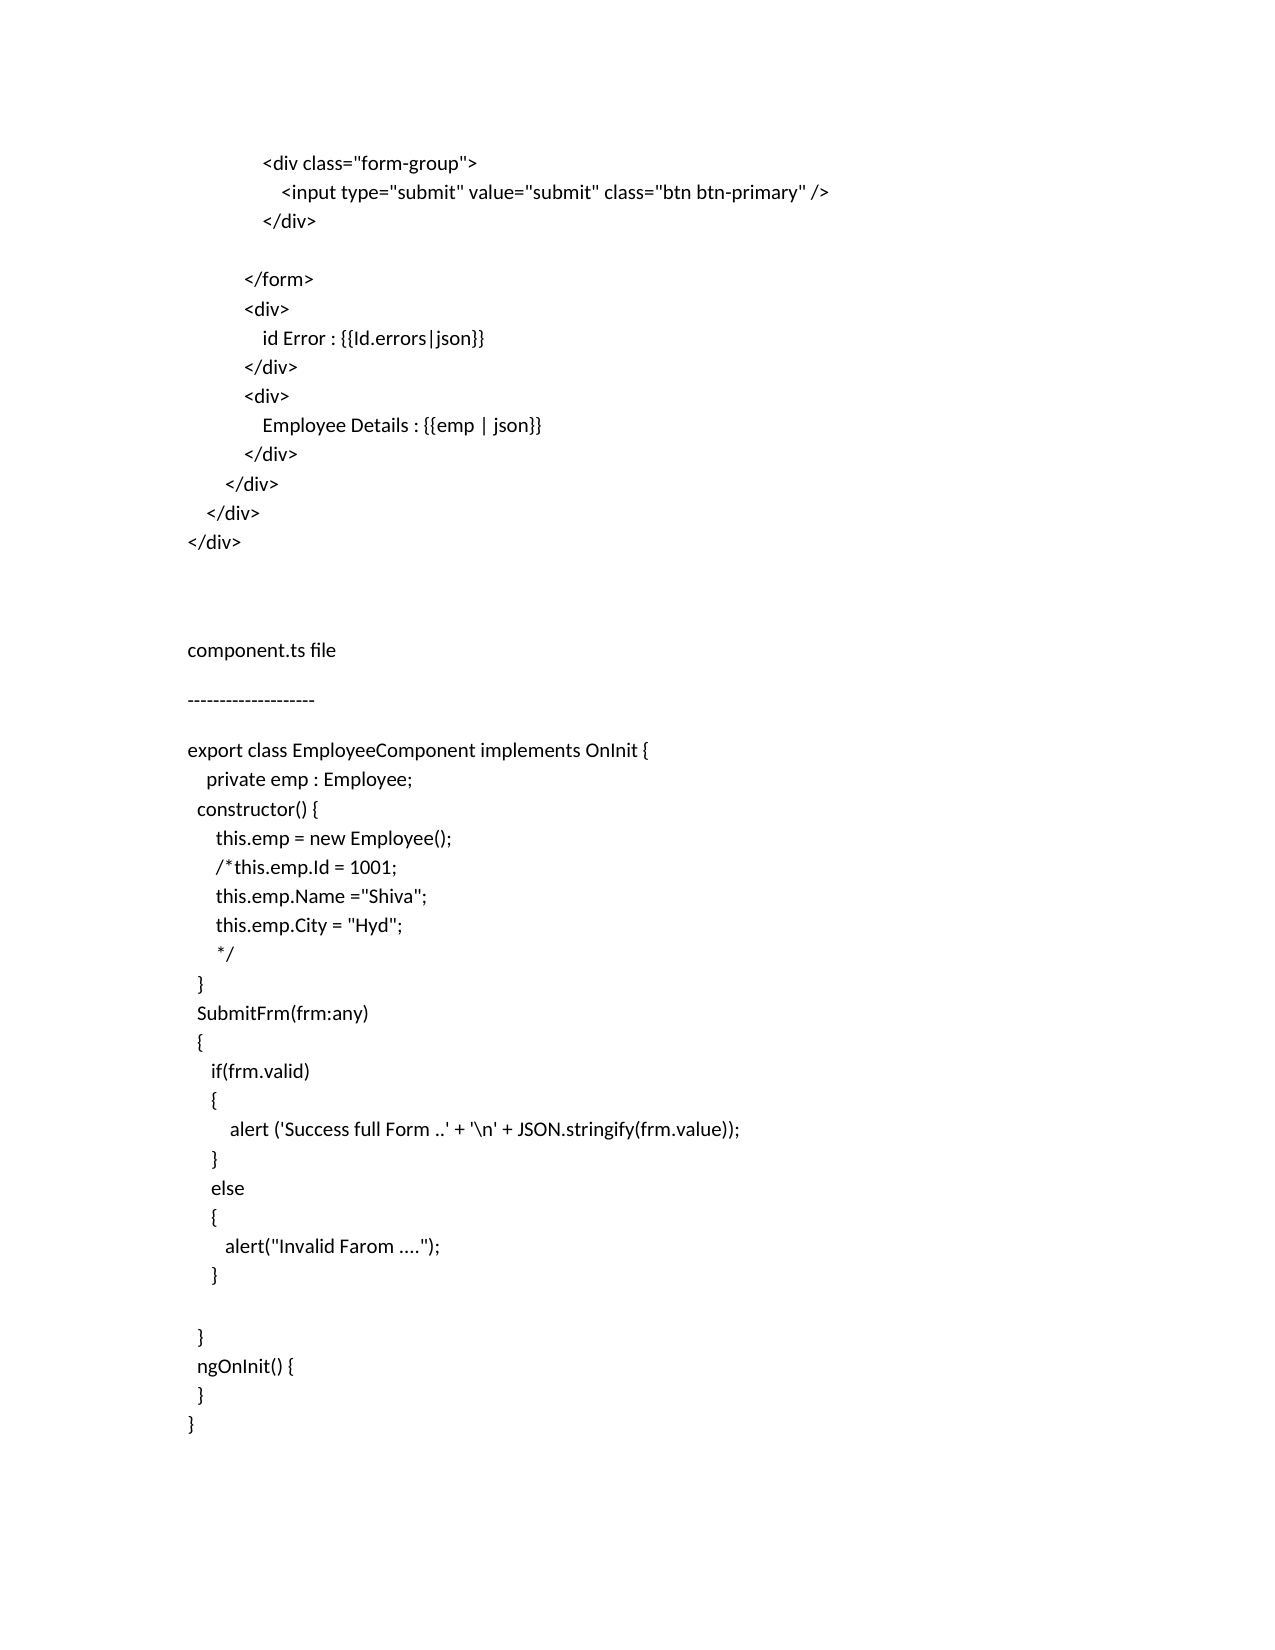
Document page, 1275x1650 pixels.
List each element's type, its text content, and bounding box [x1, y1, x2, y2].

text } [187, 1411, 1125, 1437]
text alert ('Success full Form ..' + '\n' + JSON.stringify(frm.value)); [187, 1117, 1125, 1142]
text } [187, 1146, 1125, 1171]
text { [187, 1029, 1125, 1054]
text } [187, 1262, 1125, 1288]
text Employee Details : {{emp | json}} [187, 412, 1125, 438]
text </div> [187, 471, 1125, 496]
text */ [187, 942, 1125, 967]
text { [187, 1087, 1125, 1113]
text /*this.emp.Id = 1001; [187, 854, 1125, 879]
text </div> [187, 529, 1125, 554]
text } [187, 1382, 1125, 1408]
text } [187, 1324, 1125, 1349]
text alert("Invalid Farom ...."); [187, 1233, 1125, 1259]
text </div> [187, 500, 1125, 525]
text <div> [187, 296, 1125, 321]
text this.emp = new Employee(); [187, 825, 1125, 850]
text { [187, 1204, 1125, 1229]
text </div> [187, 208, 1125, 234]
text ngOnInit() { [187, 1353, 1125, 1378]
text if(frm.valid) [187, 1058, 1125, 1084]
text constructor() { [187, 796, 1125, 821]
text SubmitFrm(frm:any) [187, 1000, 1125, 1025]
text export class EmployeeComponent implements OnInit { [187, 737, 1125, 763]
text this.emp.Name ="Shiva"; [187, 883, 1125, 909]
text id Error : {{Id.errors|json}} [187, 325, 1125, 350]
text } [187, 971, 1125, 996]
text </form> [187, 267, 1125, 292]
text component.ts file [187, 637, 1125, 663]
text </div> [187, 354, 1125, 379]
text else [187, 1175, 1125, 1200]
text <div class="form-group"> [187, 150, 1125, 175]
text this.emp.City = "Hyd"; [187, 912, 1125, 938]
text </div> [187, 442, 1125, 467]
text <input type="submit" value="submit" class="btn btn-primary" /> [187, 179, 1125, 204]
text private emp : Employee; [187, 767, 1125, 792]
text <div> [187, 383, 1125, 409]
text -------------------- [187, 687, 1125, 713]
